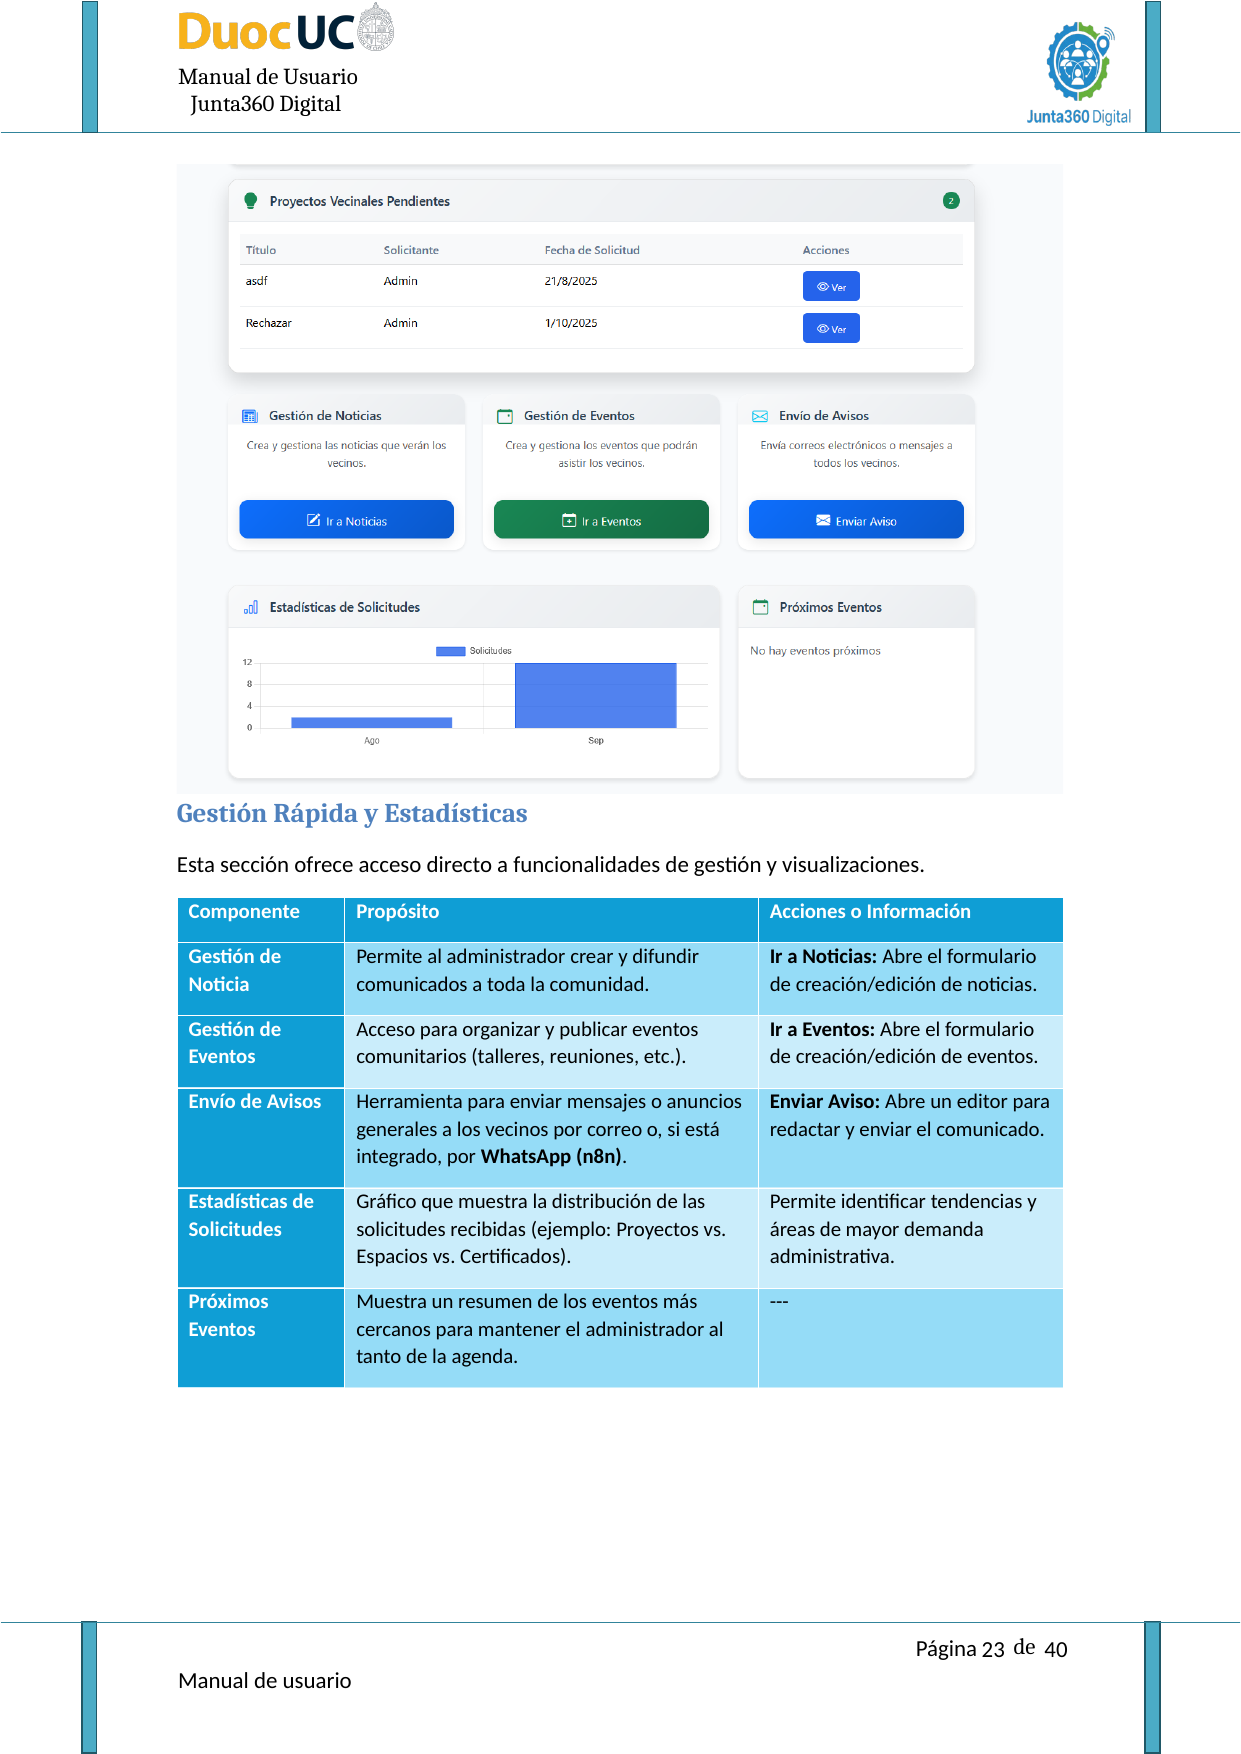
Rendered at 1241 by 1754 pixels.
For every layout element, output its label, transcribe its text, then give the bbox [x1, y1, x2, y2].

table_cell Muestra un resumen de los eventos más cercanos para mantener el administrador al tanto de la agenda. [345, 1289, 758, 1387]
table_cell Permite identificar tendencias y áreas de mayor demanda administrativa. [759, 1189, 1063, 1287]
table_cell --- [759, 1289, 1063, 1387]
table_cell Estadísticas de Solicitudes [178, 1189, 344, 1287]
table_header Acciones o Información [759, 898, 1063, 942]
table_cell Próximos Eventos [178, 1289, 344, 1387]
table_cell Acceso para organizar y publicar eventos comunitarios (talleres, reuniones, etc.). [345, 1016, 758, 1087]
table_cell Enviar Aviso: Abre un editor para redactar y enviar el comunicado. [759, 1089, 1063, 1187]
table_header Componente [178, 898, 344, 942]
picture [176, 164, 1064, 794]
table_cell Envío de Avisos [178, 1089, 344, 1187]
table_cell Gestión de Eventos [178, 1016, 344, 1087]
table_cell Gestión de Noticia [178, 943, 344, 1015]
table_cell Gráfico que muestra la distribución de las solicitudes recibidas (ejemplo: Proyectos vs. Espacios vs. Certificados). [345, 1189, 758, 1287]
table_cell Permite al administrador crear y difundir comunicados a toda la comunidad. [345, 943, 758, 1015]
picture [1025, 19, 1132, 126]
table_cell Ir a Eventos: Abre el formulario de creación/edición de eventos. [759, 1016, 1063, 1087]
table_header Propósito [345, 898, 758, 942]
table_cell Herramienta para enviar mensajes o anuncios generales a los vecinos por correo o, si está integrado, por WhatsApp (n8n). [345, 1089, 758, 1187]
text Esta sección ofrece acceso directo a funcionalidades de gestión y visualizaciones. [177, 850, 1063, 878]
text Gestión Rápida y Estadísticas [177, 794, 1063, 829]
picture [176, 0, 397, 54]
table_cell Ir a Noticias: Abre el formulario de creación/edición de noticias. [759, 943, 1063, 1015]
